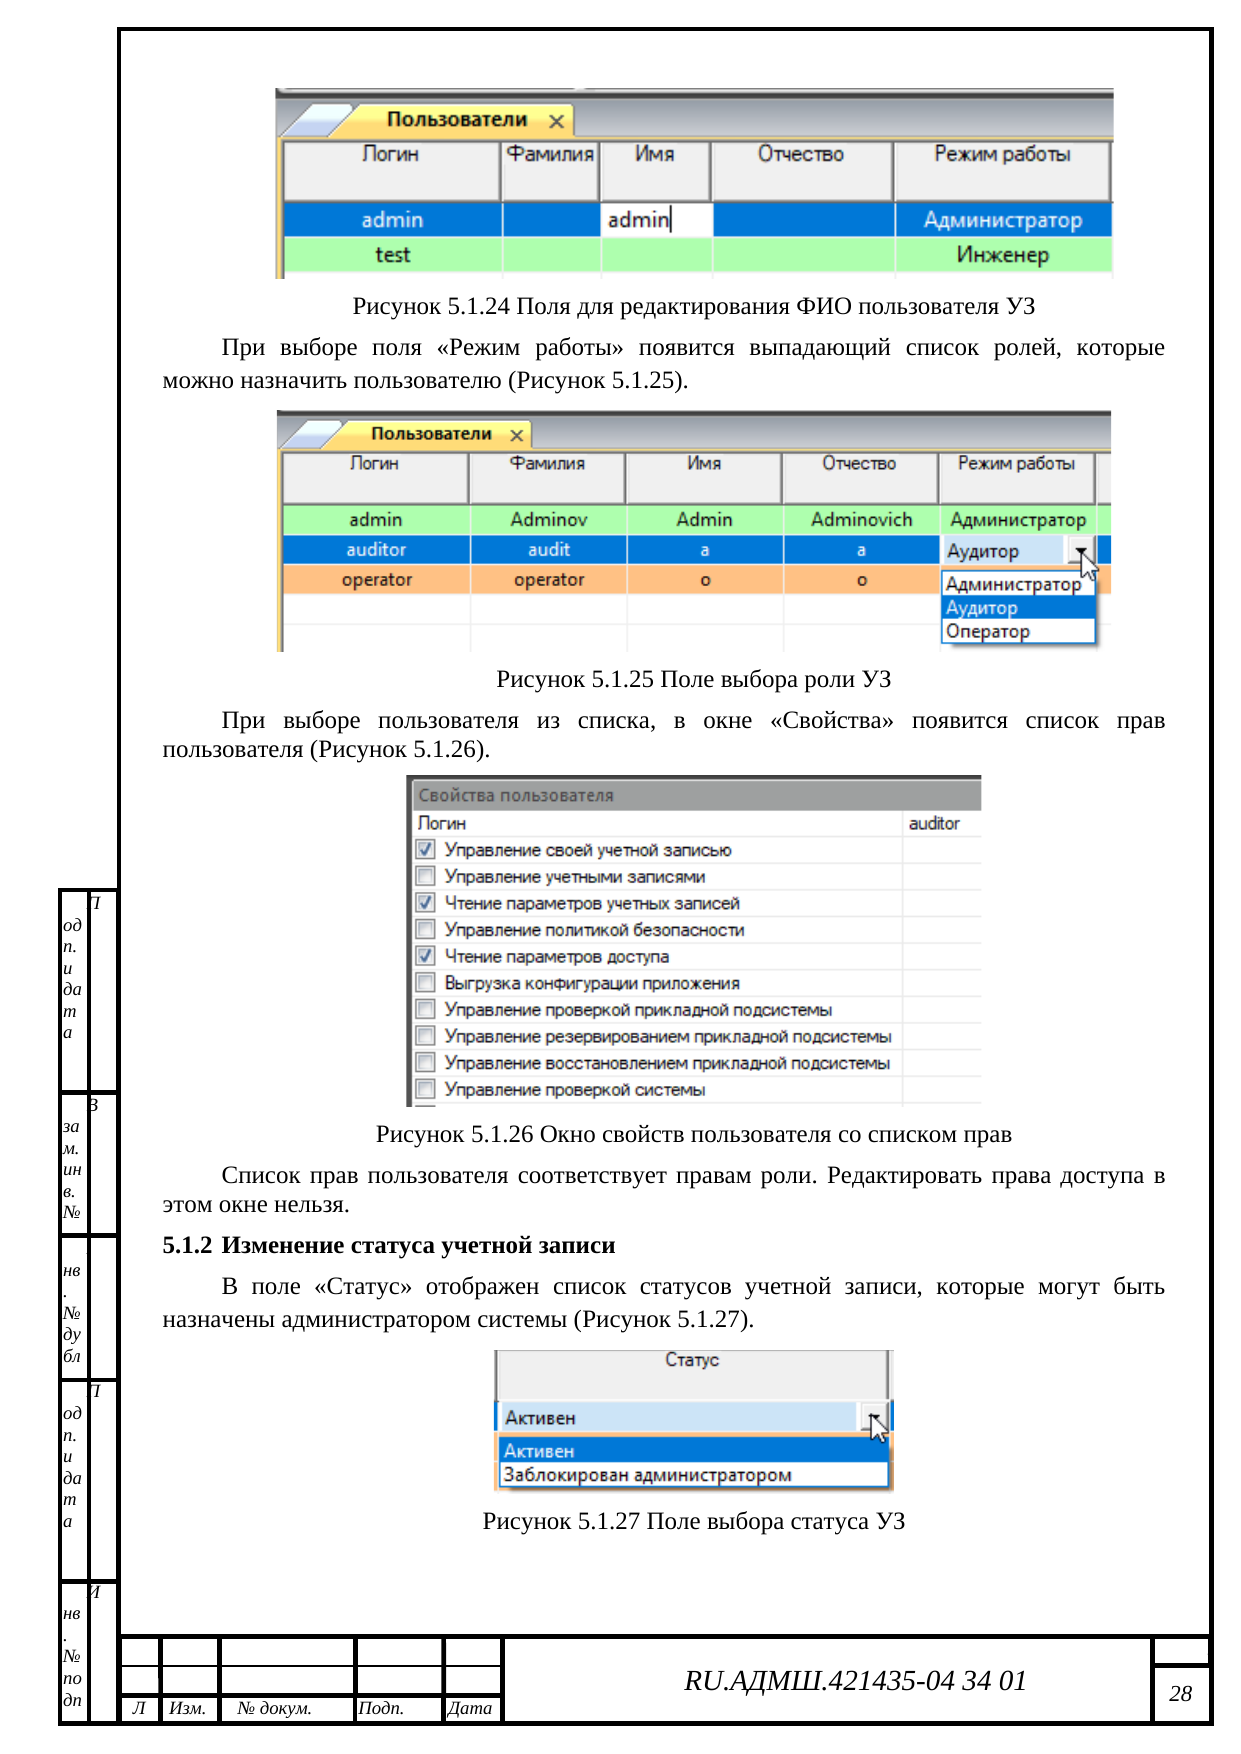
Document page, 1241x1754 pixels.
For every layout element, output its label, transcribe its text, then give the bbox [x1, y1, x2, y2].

picture [493, 1350, 894, 1494]
picture [406, 775, 982, 1107]
picture [274, 88, 1114, 279]
text Изменение статуса учетной записи [162, 1230, 1166, 1259]
text Список прав пользователя соответствует правам роли. Редактировать права доступа в этом окне нельзя. [162, 1160, 1166, 1218]
picture [276, 410, 1112, 652]
